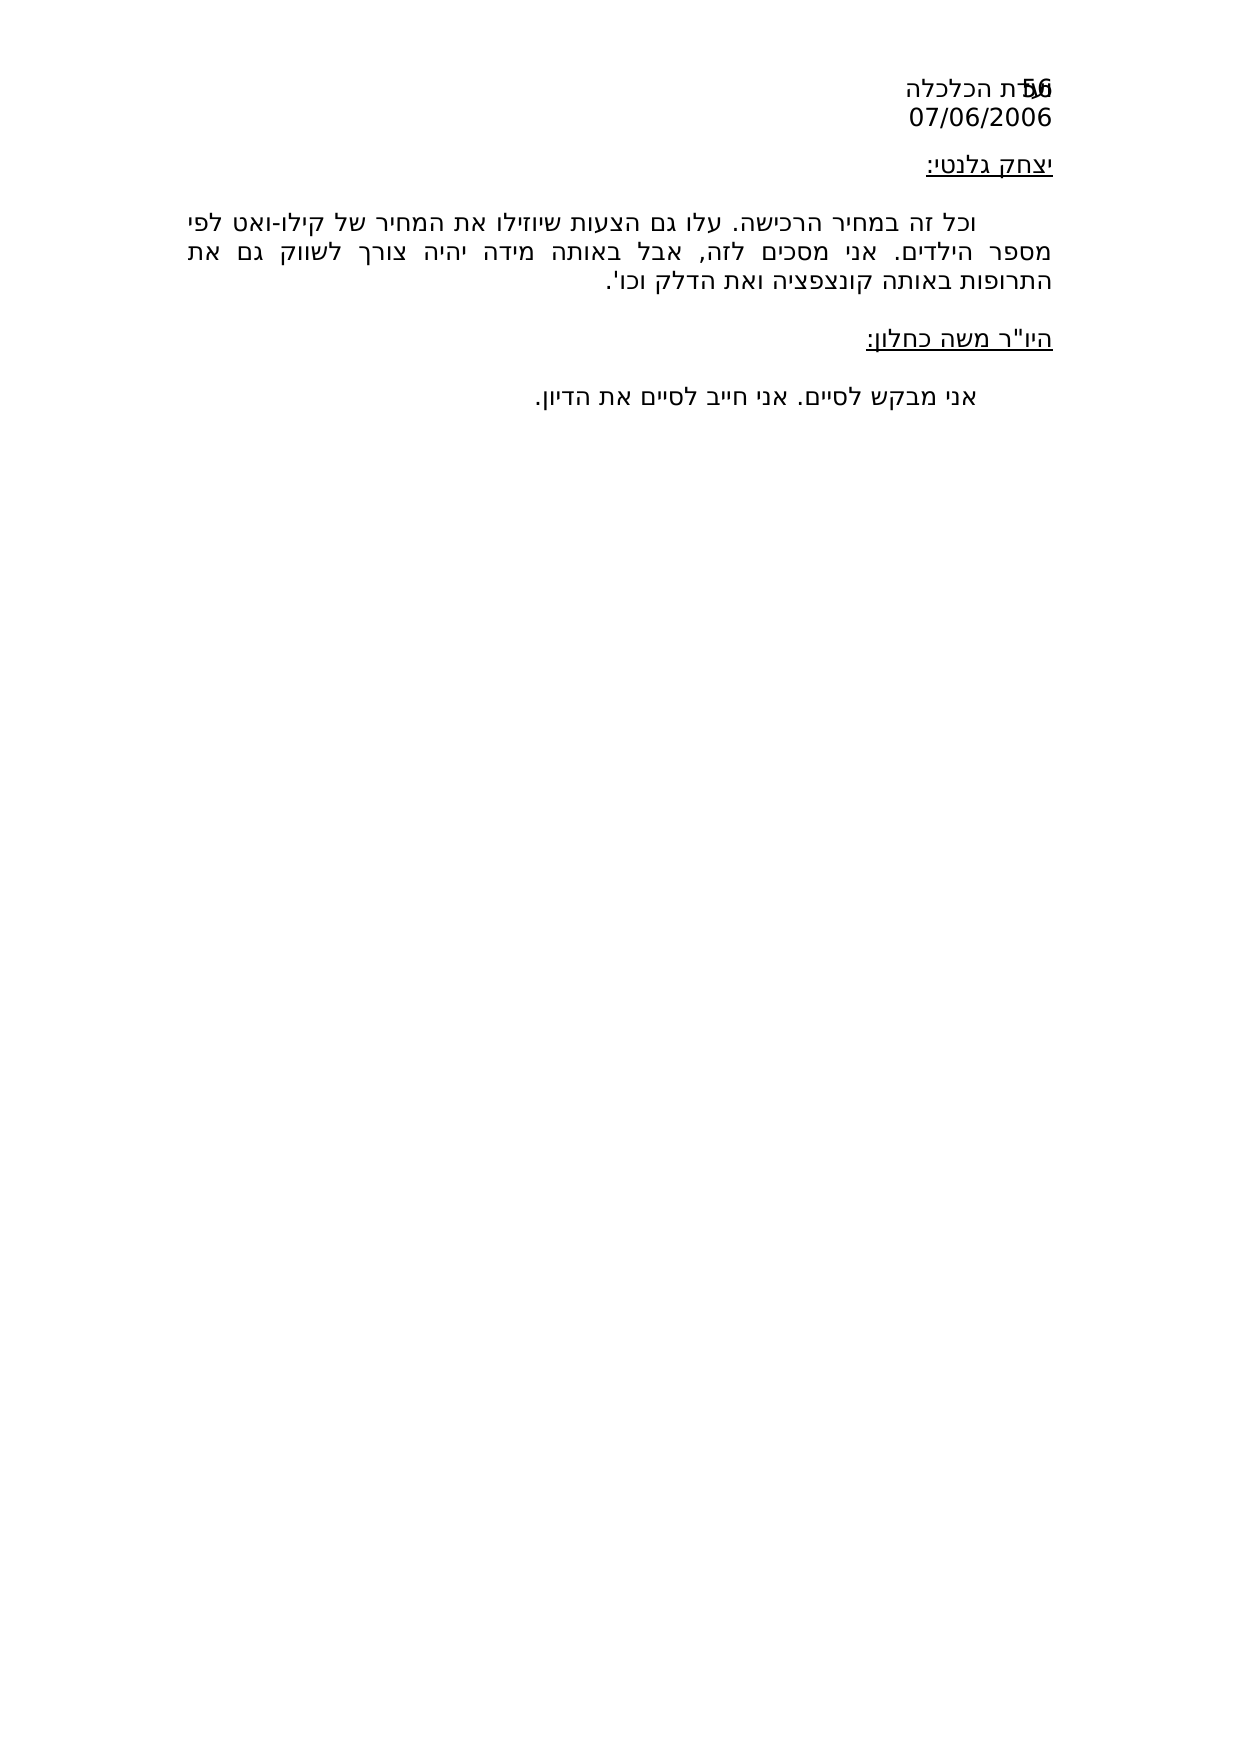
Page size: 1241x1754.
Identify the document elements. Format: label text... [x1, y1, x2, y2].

subtitle יצחק גלנטי: [187, 150, 1053, 179]
text היו"ר משה כחלון: [187, 324, 1053, 353]
text אני מבקש לסיים. אני חייב לסיים את הדיון. [187, 382, 1053, 411]
text וכל זה במחיר הרכישה. עלו גם הצעות שיוזילו את המחיר של קילו-ואט לפי מספר הילדים. אני מסכים לזה, אבל באותה מידה יהיה צורך לשווק גם את התרופות באותה קונצפציה ואת הדלק וכו'. [187, 208, 1053, 295]
